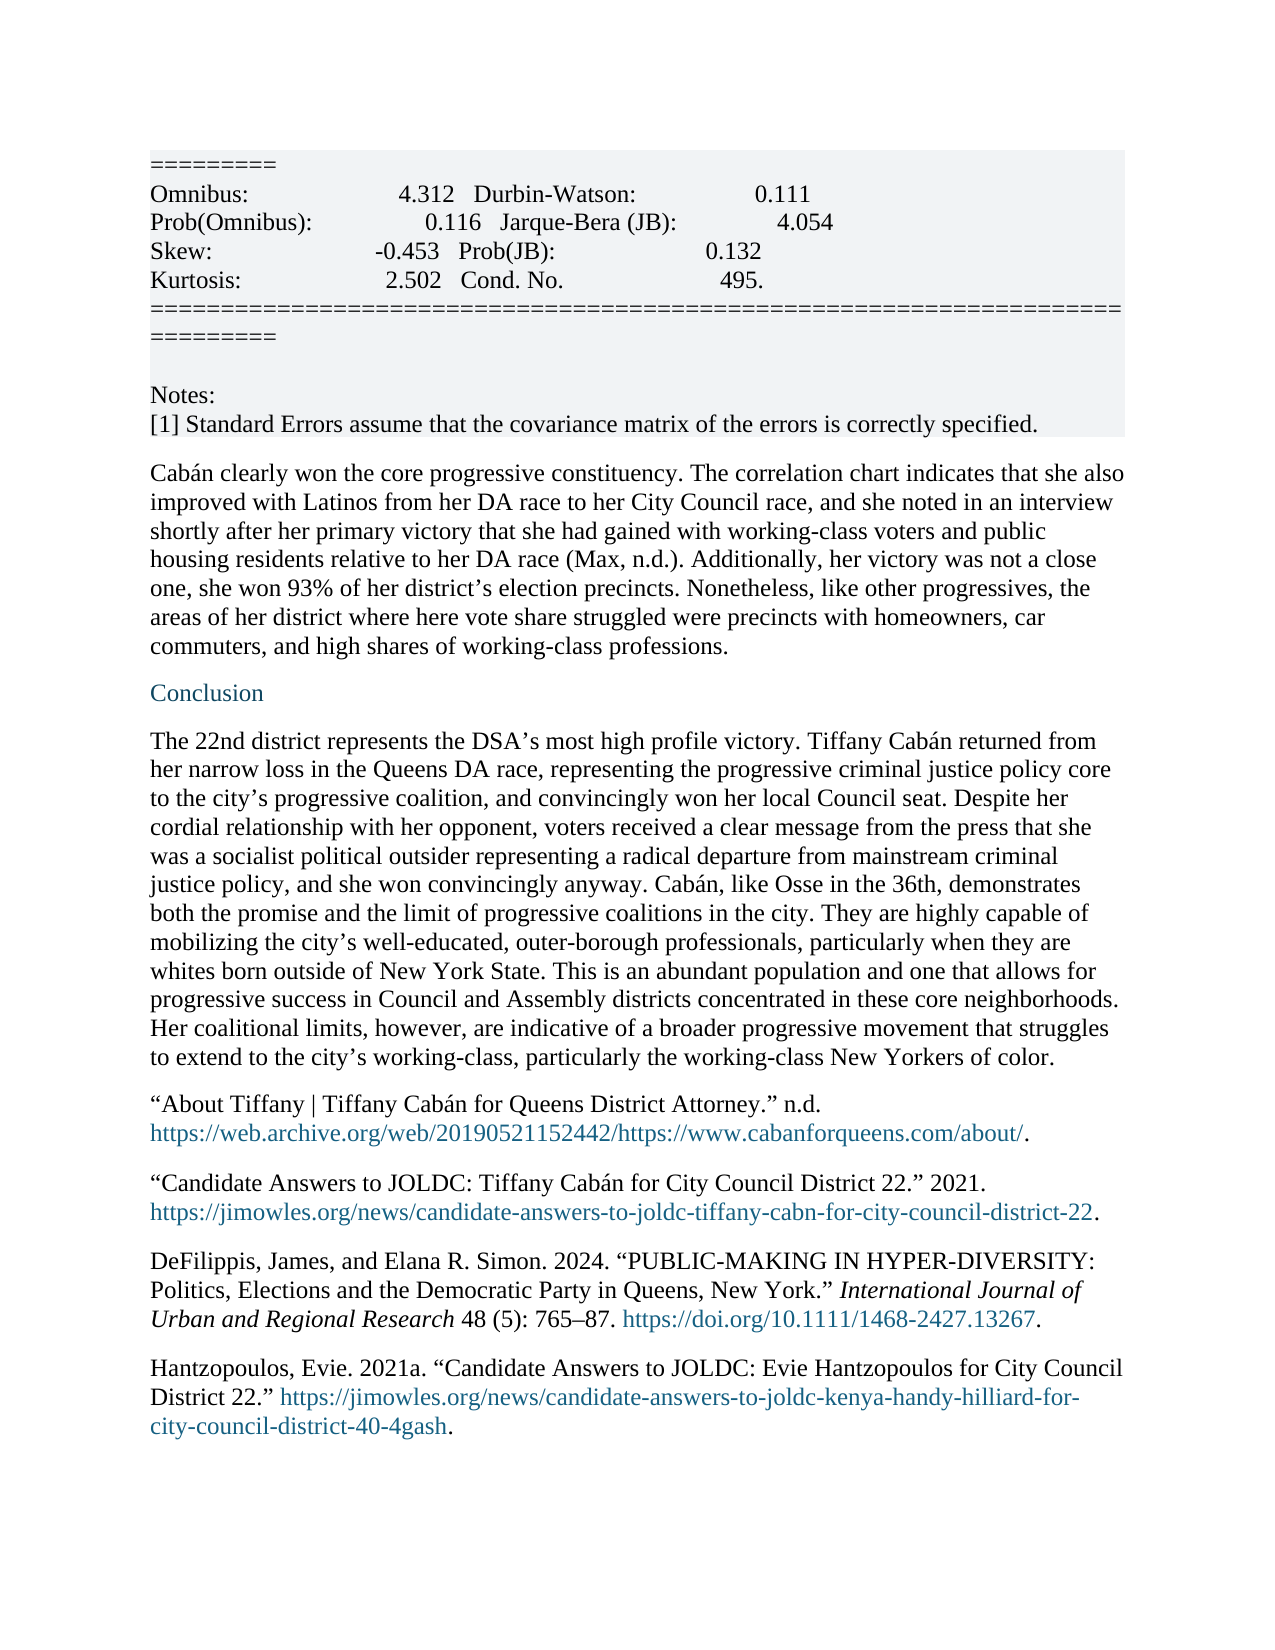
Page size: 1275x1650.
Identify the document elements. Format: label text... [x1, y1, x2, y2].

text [150, 150, 1125, 437]
subtitle Conclusion [150, 678, 1125, 707]
text “About Tiffany | Tiffany Cabán for Queens District Attorney.” n.d. https://web.archive.org/web/20190521152442/https://www.cabanforqueens.com/about/. [150, 1089, 1125, 1147]
text Cabán clearly won the core progressive constituency. The correlation chart indicates that she also improved with Latinos from her DA race to her City Council race, and she noted in an interview shortly after her primary victory that she had gained with working-class voters and public housing residents relative to her DA race (Max, n.d.). Additionally, her victory was not a close one, she won 93% of her district’s election precincts. Nonetheless, like other progressives, the areas of her district where here vote share struggled were precincts with homeowners, car commuters, and high shares of working-class professions. [150, 458, 1125, 659]
text Hantzopoulos, Evie. 2021a. “Candidate Answers to JOLDC: Evie Hantzopoulos for City Council District 22.” https://jimowles.org/news/candidate-answers-to-joldc-kenya-handy-hilliard-for-city-council-district-40-4gash. [150, 1353, 1125, 1439]
text DeFilippis, James, and Elana R. Simon. 2024. “PUBLIC-MAKING IN HYPER-DIVERSITY: Politics, Elections and the Democratic Party in Queens, New York.” International Journal of Urban and Regional Research 48 (5): 765–87. https://doi.org/10.1111/1468-2427.13267. [150, 1246, 1125, 1332]
text The 22nd district represents the DSA’s most high profile victory. Tiffany Cabán returned from her narrow loss in the Queens DA race, representing the progressive criminal justice policy core to the city’s progressive coalition, and convincingly won her local Council seat. Despite her cordial relationship with her opponent, voters received a clear message from the press that she was a socialist political outsider representing a radical departure from mainstream criminal justice policy, and she won convincingly anyway. Cabán, like Osse in the 36th, demonstrates both the promise and the limit of progressive coalitions in the city. They are highly capable of mobilizing the city’s well-educated, outer-borough professionals, particularly when they are whites born outside of New York State. This is an abundant population and one that allows for progressive success in Council and Assembly districts concentrated in these core neighborhoods. Her coalitional limits, however, are indicative of a broader progressive movement that struggles to extend to the city’s working-class, particularly the working-class New Yorkers of color. [150, 726, 1125, 1071]
text “Candidate Answers to JOLDC: Tiffany Cabán for City Council District 22.” 2021. https://jimowles.org/news/candidate-answers-to-joldc-tiffany-cabn-for-city-council-district-22. [150, 1168, 1125, 1225]
